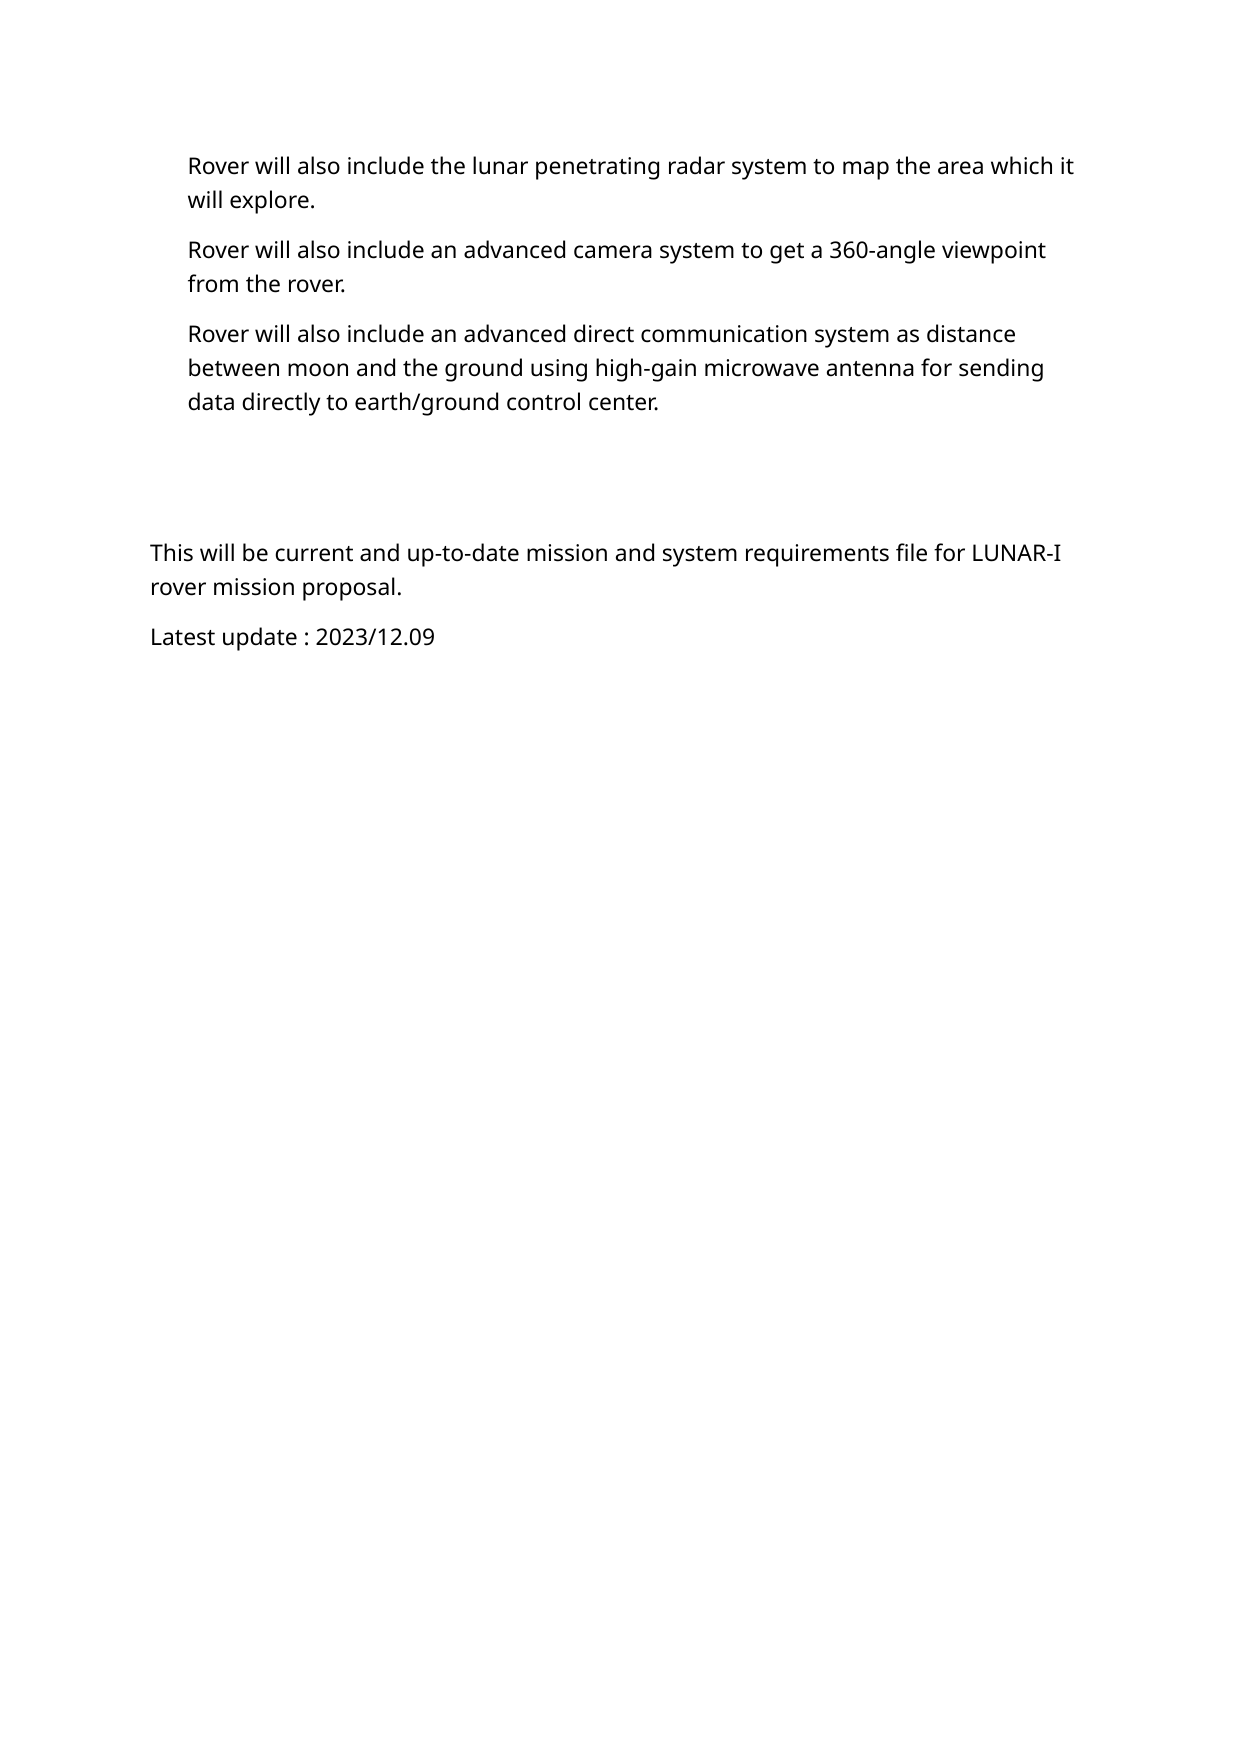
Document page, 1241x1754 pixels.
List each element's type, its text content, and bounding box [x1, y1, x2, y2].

text This will be current and up-to-date mission and system requirements file for LUNAR-I rover mission proposal. [150, 537, 1090, 602]
text Rover will also include an advanced camera system to get a 360-angle viewpoint from the rover. [187, 234, 1090, 299]
text Rover will also include the lunar penetrating radar system to map the area which it will explore. [187, 150, 1090, 215]
text Rover will also include an advanced direct communication system as distance between moon and the ground using high-gain microwave antenna for sending data directly to earth/ground control center. [187, 318, 1090, 417]
text Latest update : 2023/12.09 [150, 621, 1090, 652]
